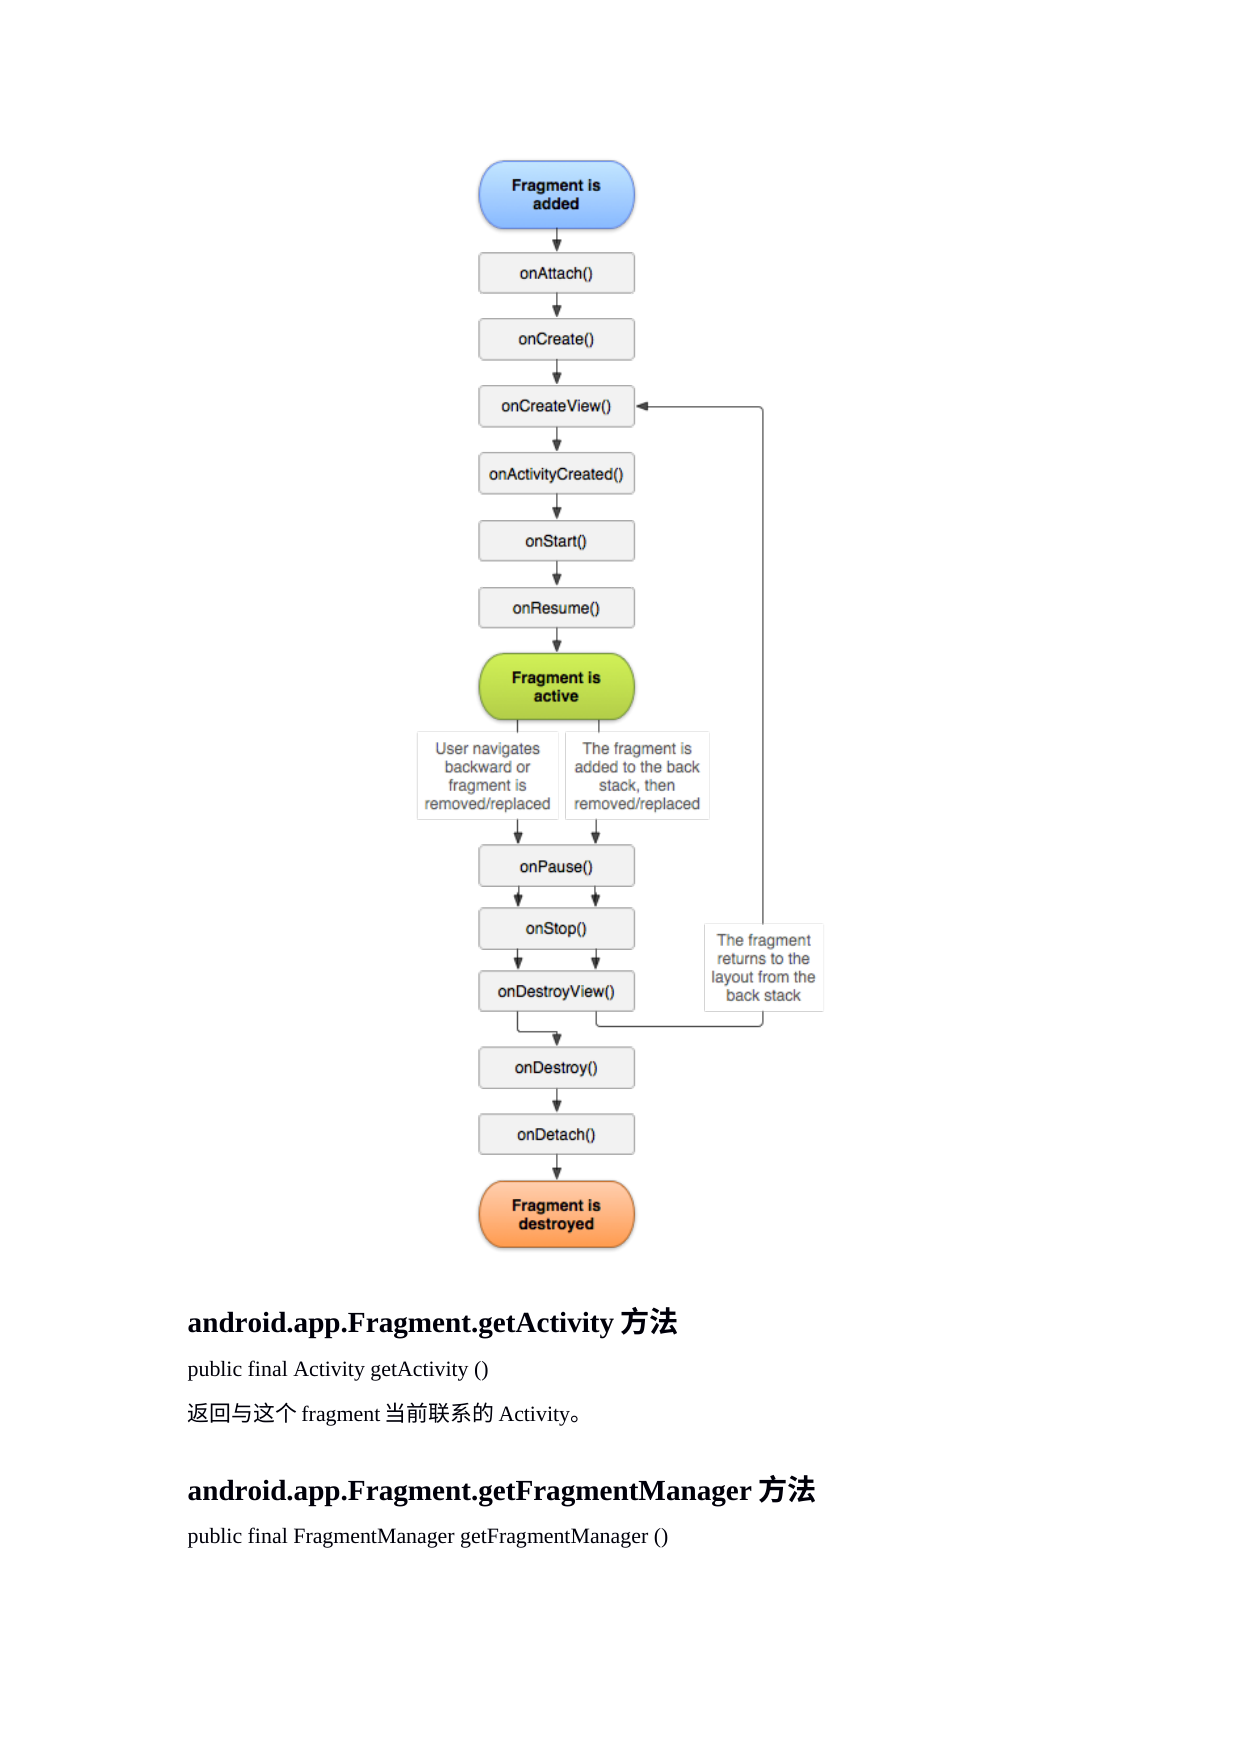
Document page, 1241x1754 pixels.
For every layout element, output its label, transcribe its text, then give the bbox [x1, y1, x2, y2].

text 返回与这个fragment当前联系的Activity。 [187, 1396, 1053, 1427]
text public final FragmentManager getFragmentManager () [187, 1523, 1053, 1548]
picture [412, 150, 828, 1261]
text android.app.Fragment.getFragmentManager方法 [187, 1466, 1053, 1508]
text android.app.Fragment.getActivity方法 [187, 1299, 1053, 1341]
text public final Activity getActivity () [187, 1356, 1053, 1381]
